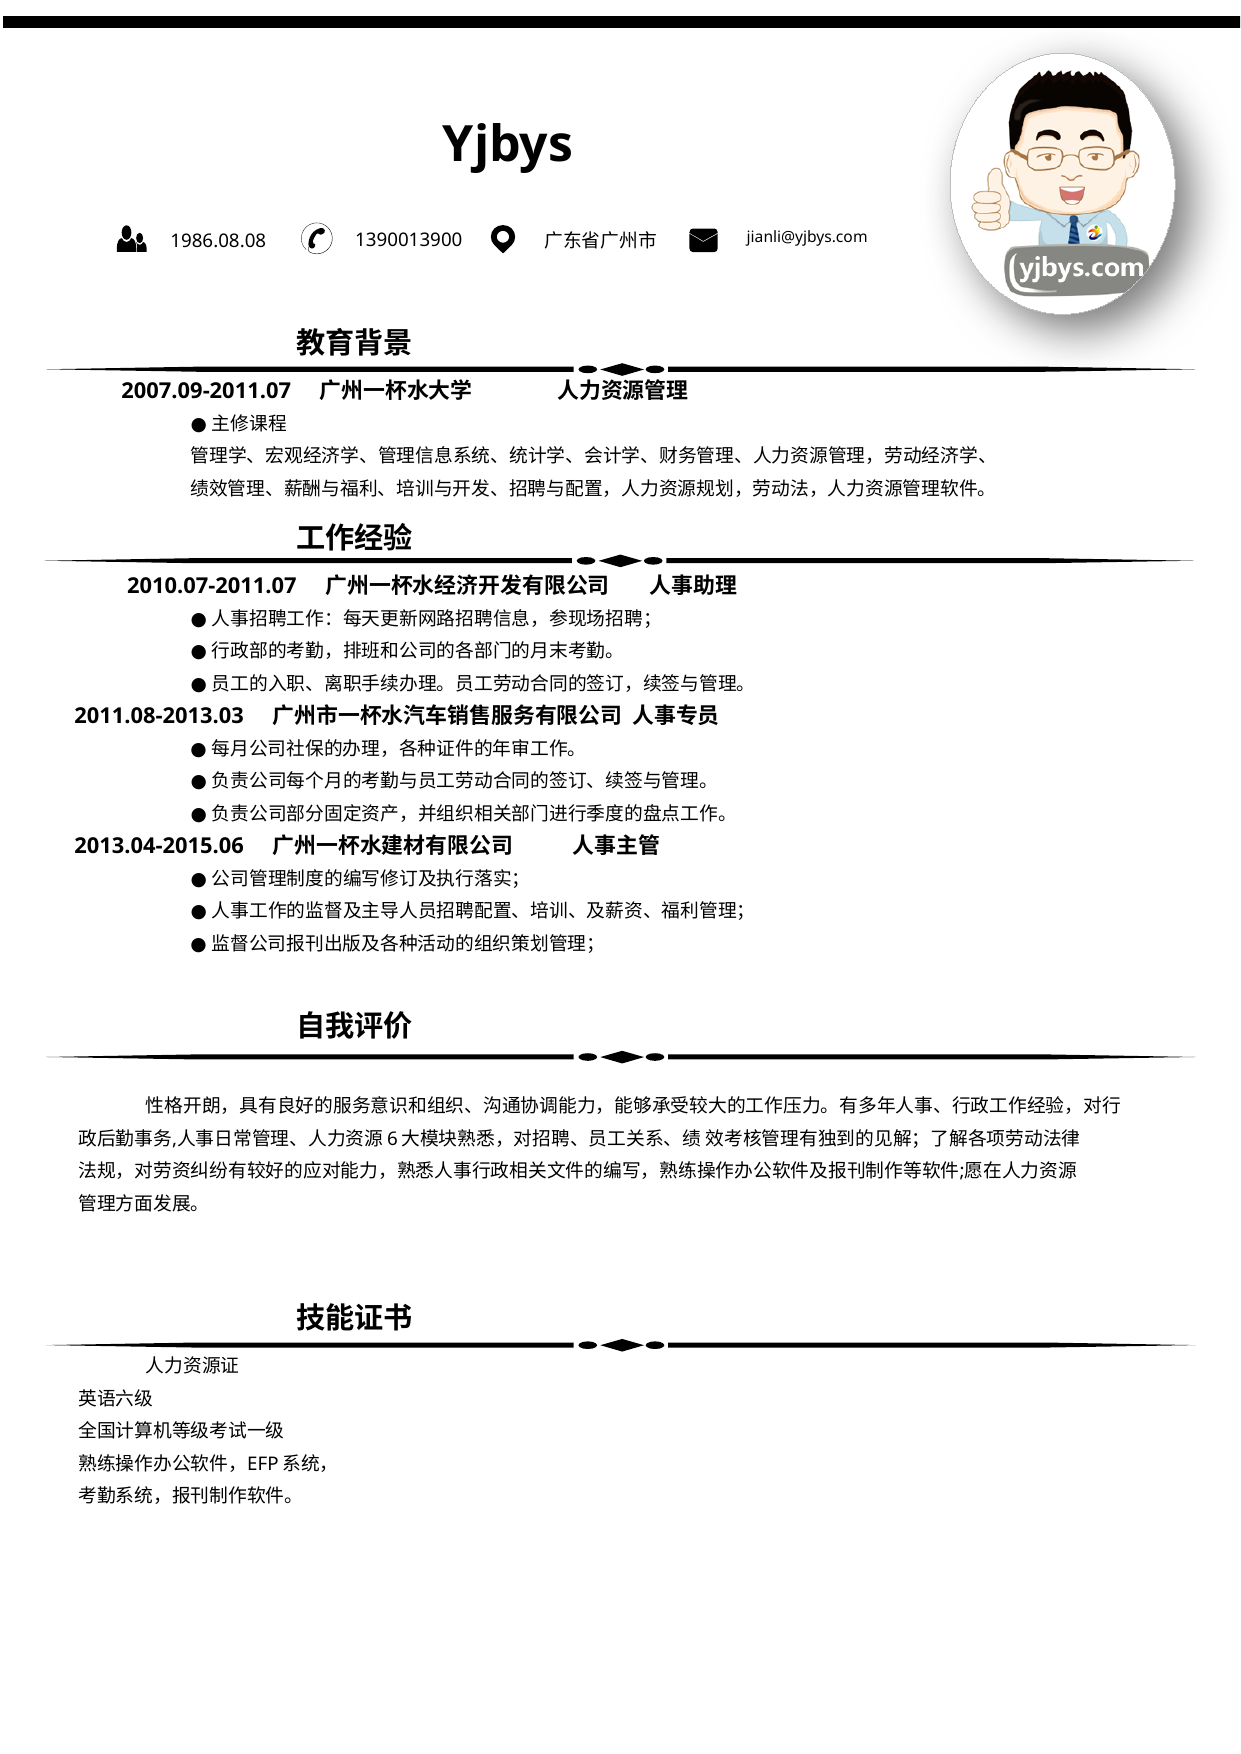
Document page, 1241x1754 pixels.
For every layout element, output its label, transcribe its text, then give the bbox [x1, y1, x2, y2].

text ● 人事工作的监督及主导人员招聘配置、培训、及薪资、福利管理； [0, 893, 1240, 926]
text 绩效管理、薪酬与福利、培训与开发、招聘与配置，人力资源规划，劳动法，人力资源管理软件。 [0, 471, 1240, 503]
text 技能证书 [0, 1283, 1240, 1348]
text 教育背景 [0, 308, 1240, 373]
text ● 负责公司部分固定资产，并组织相关部门进行季度的盘点工作。 [0, 796, 1240, 828]
text 性格开朗，具有良好的服务意识和组织、沟通协调能力，能够承受较大的工作压力。有多年人事、行政工作经验，对行 [0, 1088, 1240, 1121]
text 熟练操作办公软件，EFP系统， [0, 1446, 1240, 1478]
text ● 每月公司社保的办理，各种证件的年审工作。 [0, 731, 1240, 763]
text 管理方面发展。 [0, 1186, 1240, 1218]
text 法规，对劳资纠纷有较好的应对能力，熟悉人事行政相关文件的编写，熟练操作办公软件及报刊制作等软件;愿在人力资源 [0, 1153, 1240, 1186]
text 2013.04-2015.06 广州一杯水建材有限公司 人事主管 [0, 828, 1240, 861]
text ● 负责公司每个月的考勤与员工劳动合同的签订、续签与管理。 [0, 763, 1240, 796]
text ● 监督公司报刊出版及各种活动的组织策划管理； [0, 926, 1240, 958]
text 人力资源证 [0, 1348, 1240, 1381]
text 2011.08-2013.03 广州市一杯水汽车销售服务有限公司 人事专员 [0, 698, 1240, 731]
text 2007.09-2011.07 广州一杯水大学 人力资源管理 [0, 373, 1240, 406]
text ● 公司管理制度的编写修订及执行落实； [0, 861, 1240, 893]
text 管理学、宏观经济学、管理信息系统、统计学、会计学、财务管理、人力资源管理，劳动经济学、 [0, 438, 1240, 471]
text 政后勤事务,人事日常管理、人力资源6大模块熟悉，对招聘、员工关系、绩 效考核管理有独到的见解；了解各项劳动法律 [0, 1121, 1240, 1153]
text ● 行政部的考勤，排班和公司的各部门的月末考勤。 [0, 633, 1240, 666]
text ● 人事招聘工作：每天更新网路招聘信息，参现场招聘； [0, 601, 1240, 633]
picture [951, 53, 1176, 314]
text 工作经验 [0, 503, 1240, 568]
text 自我评价 [0, 991, 1240, 1056]
text ● 主修课程 [0, 406, 1240, 438]
text 2010.07-2011.07 广州一杯水经济开发有限公司 人事助理 [0, 568, 1240, 601]
text ● 员工的入职、离职手续办理。员工劳动合同的签订，续签与管理。 [0, 666, 1240, 698]
text 全国计算机等级考试一级 [0, 1413, 1240, 1446]
text 英语六级 [0, 1381, 1240, 1413]
text 考勤系统，报刊制作软件。 [0, 1478, 1240, 1511]
